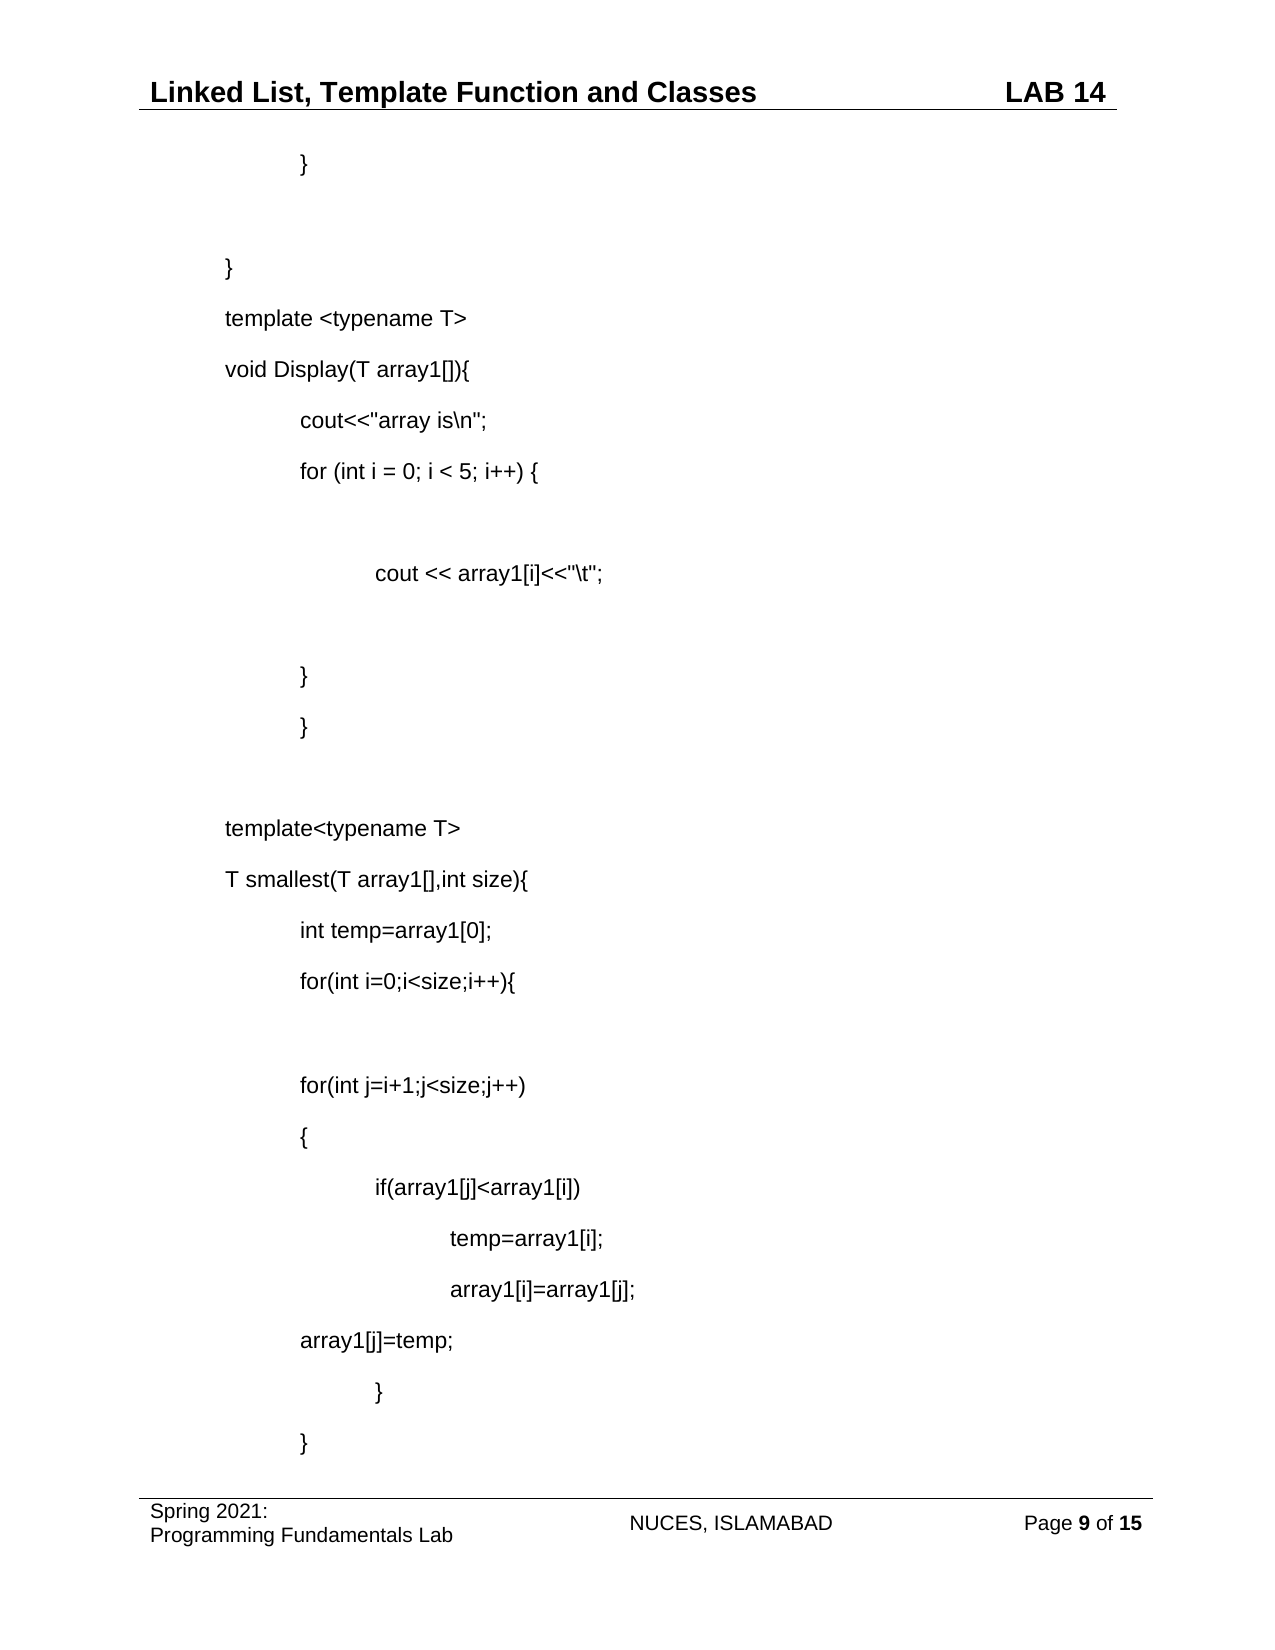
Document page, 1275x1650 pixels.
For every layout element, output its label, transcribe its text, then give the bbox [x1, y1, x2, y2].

text if(array1[j]<array1[i]) [225, 1174, 1125, 1201]
text cout << array1[i]<<"\t"; [225, 560, 1125, 586]
text int temp=array1[0]; [225, 917, 1125, 944]
text for(int j=i+1;j<size;j++) [225, 1072, 1125, 1098]
text { [225, 1123, 1125, 1149]
text template <typename T> [225, 305, 1125, 331]
text } [225, 150, 1125, 176]
text } [225, 713, 1125, 739]
text temp=array1[i]; [225, 1225, 1125, 1252]
text } [225, 254, 1125, 280]
text void Display(T array1[]){ [225, 356, 1125, 382]
text } [225, 1429, 1125, 1456]
text for(int i=0;i<size;i++){ [225, 968, 1125, 995]
text } [225, 662, 1125, 688]
text for (int i = 0; i < 5; i++) { [225, 458, 1125, 484]
text array1[i]=array1[j]; [225, 1276, 1125, 1303]
text array1[j]=temp; [225, 1327, 1125, 1354]
text template<typename T> [225, 815, 1125, 842]
text T smallest(T array1[],int size){ [225, 866, 1125, 893]
text cout<<"array is\n"; [225, 407, 1125, 433]
text } [225, 1378, 1125, 1405]
